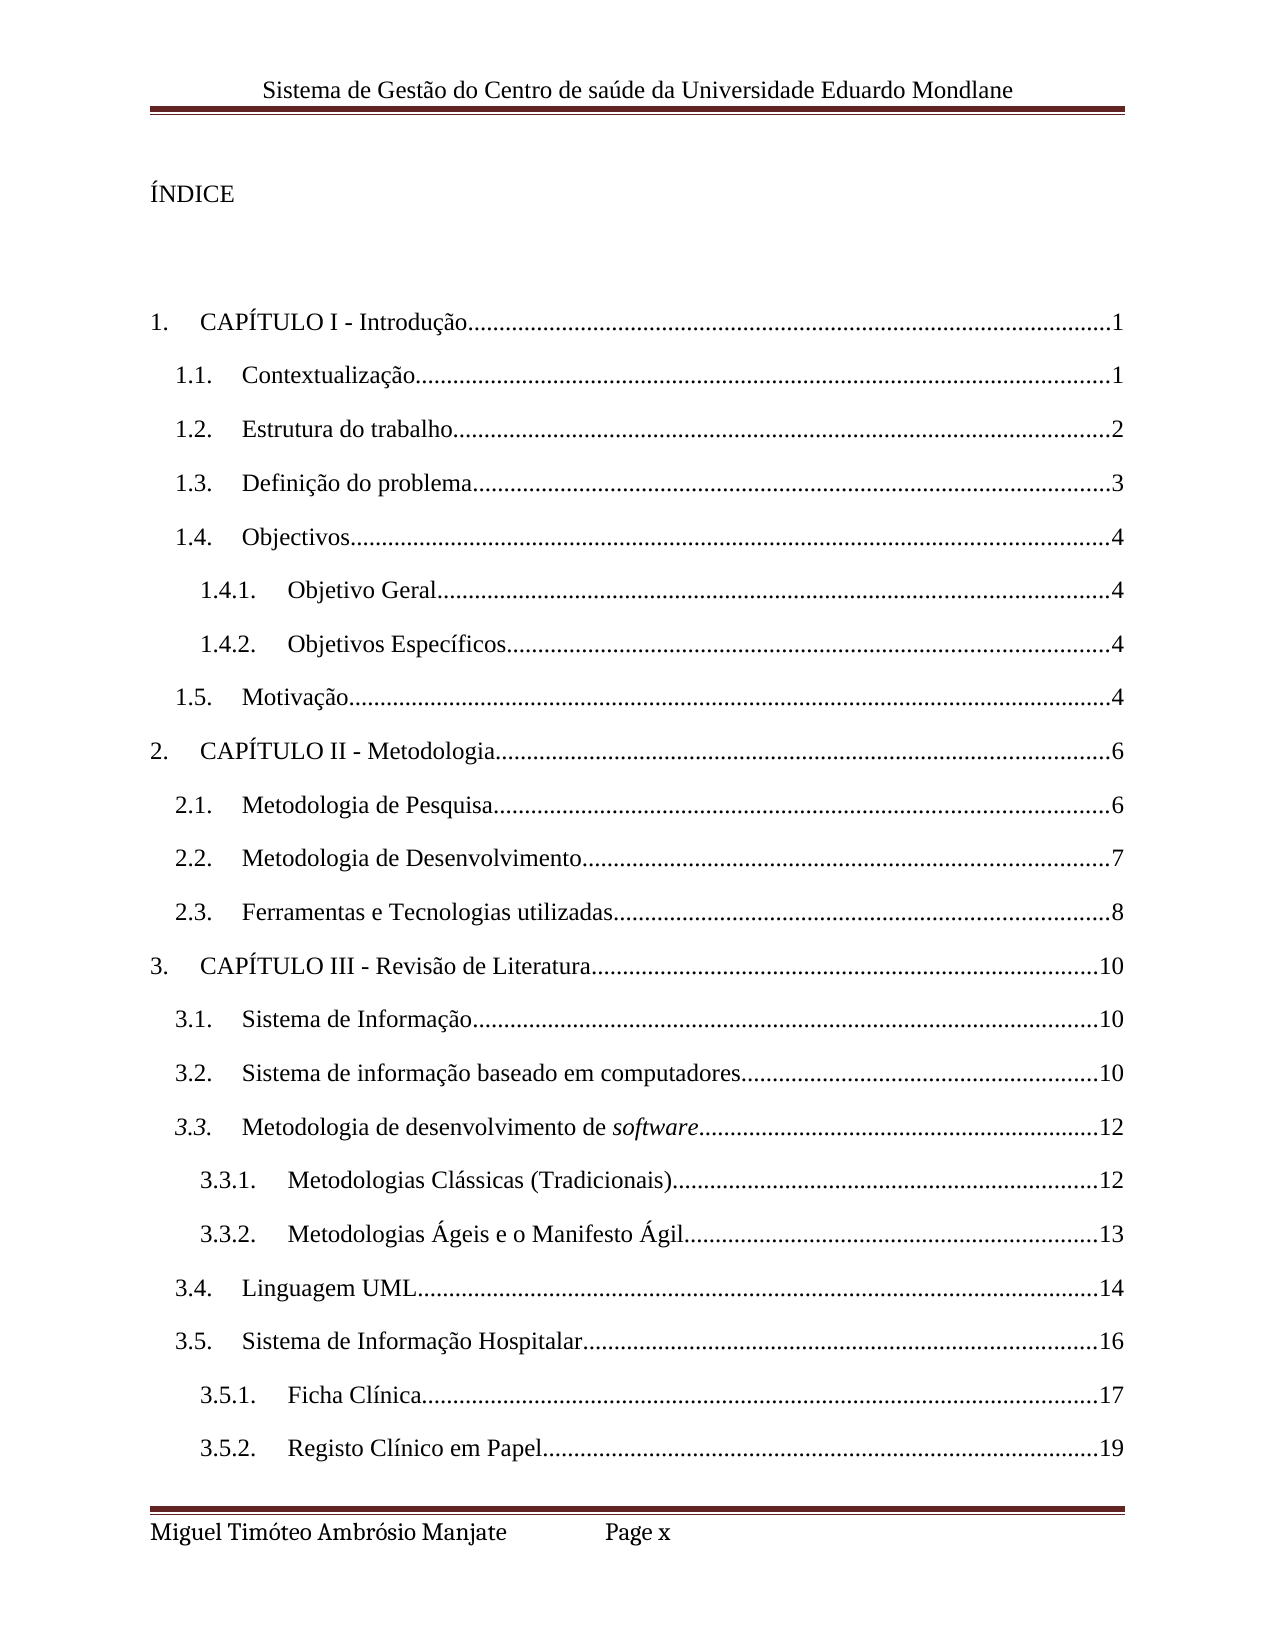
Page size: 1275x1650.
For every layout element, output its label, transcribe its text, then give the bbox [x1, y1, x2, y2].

text ÍNDICE [150, 179, 1125, 208]
